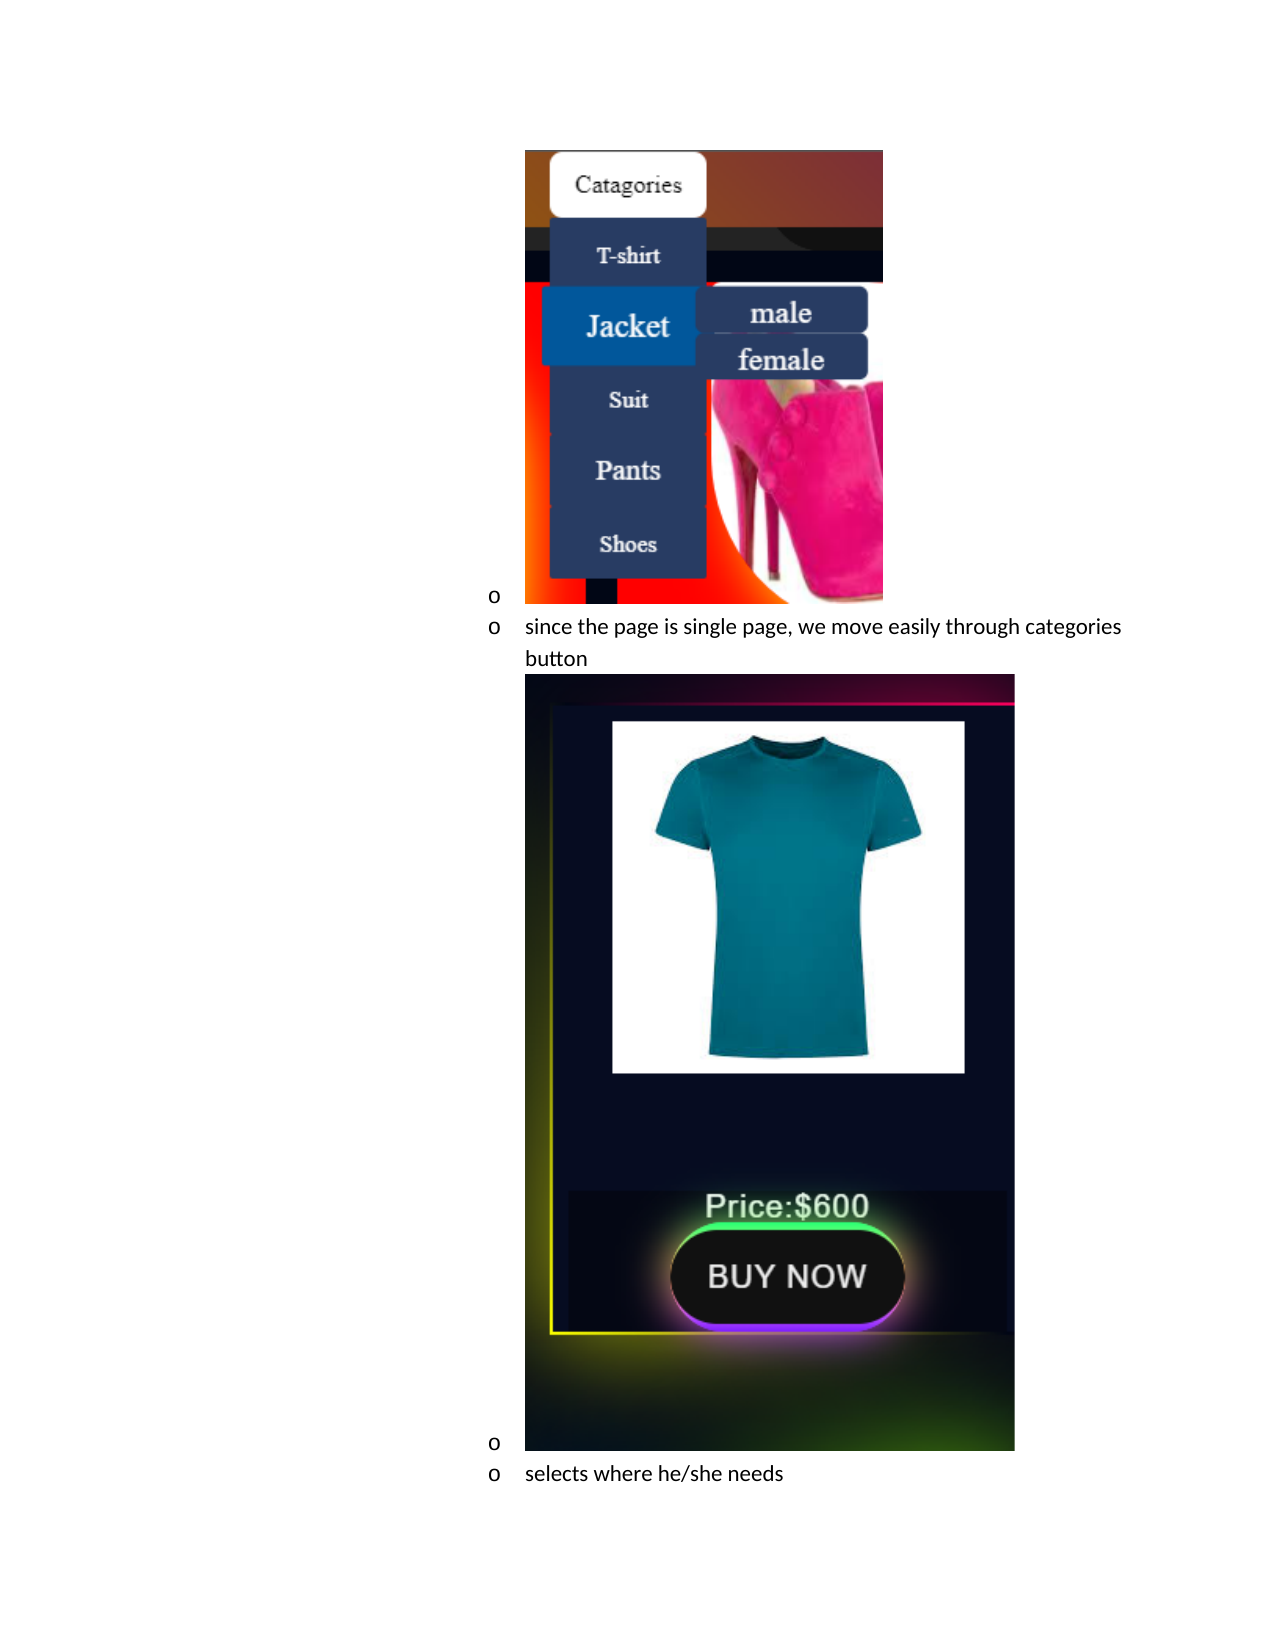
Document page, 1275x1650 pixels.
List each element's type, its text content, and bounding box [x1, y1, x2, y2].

list since the page is single page, we move easily through categories button [487, 612, 1125, 672]
list selects where he/she needs [487, 1459, 1125, 1489]
picture [525, 150, 883, 604]
picture [525, 674, 1015, 1451]
